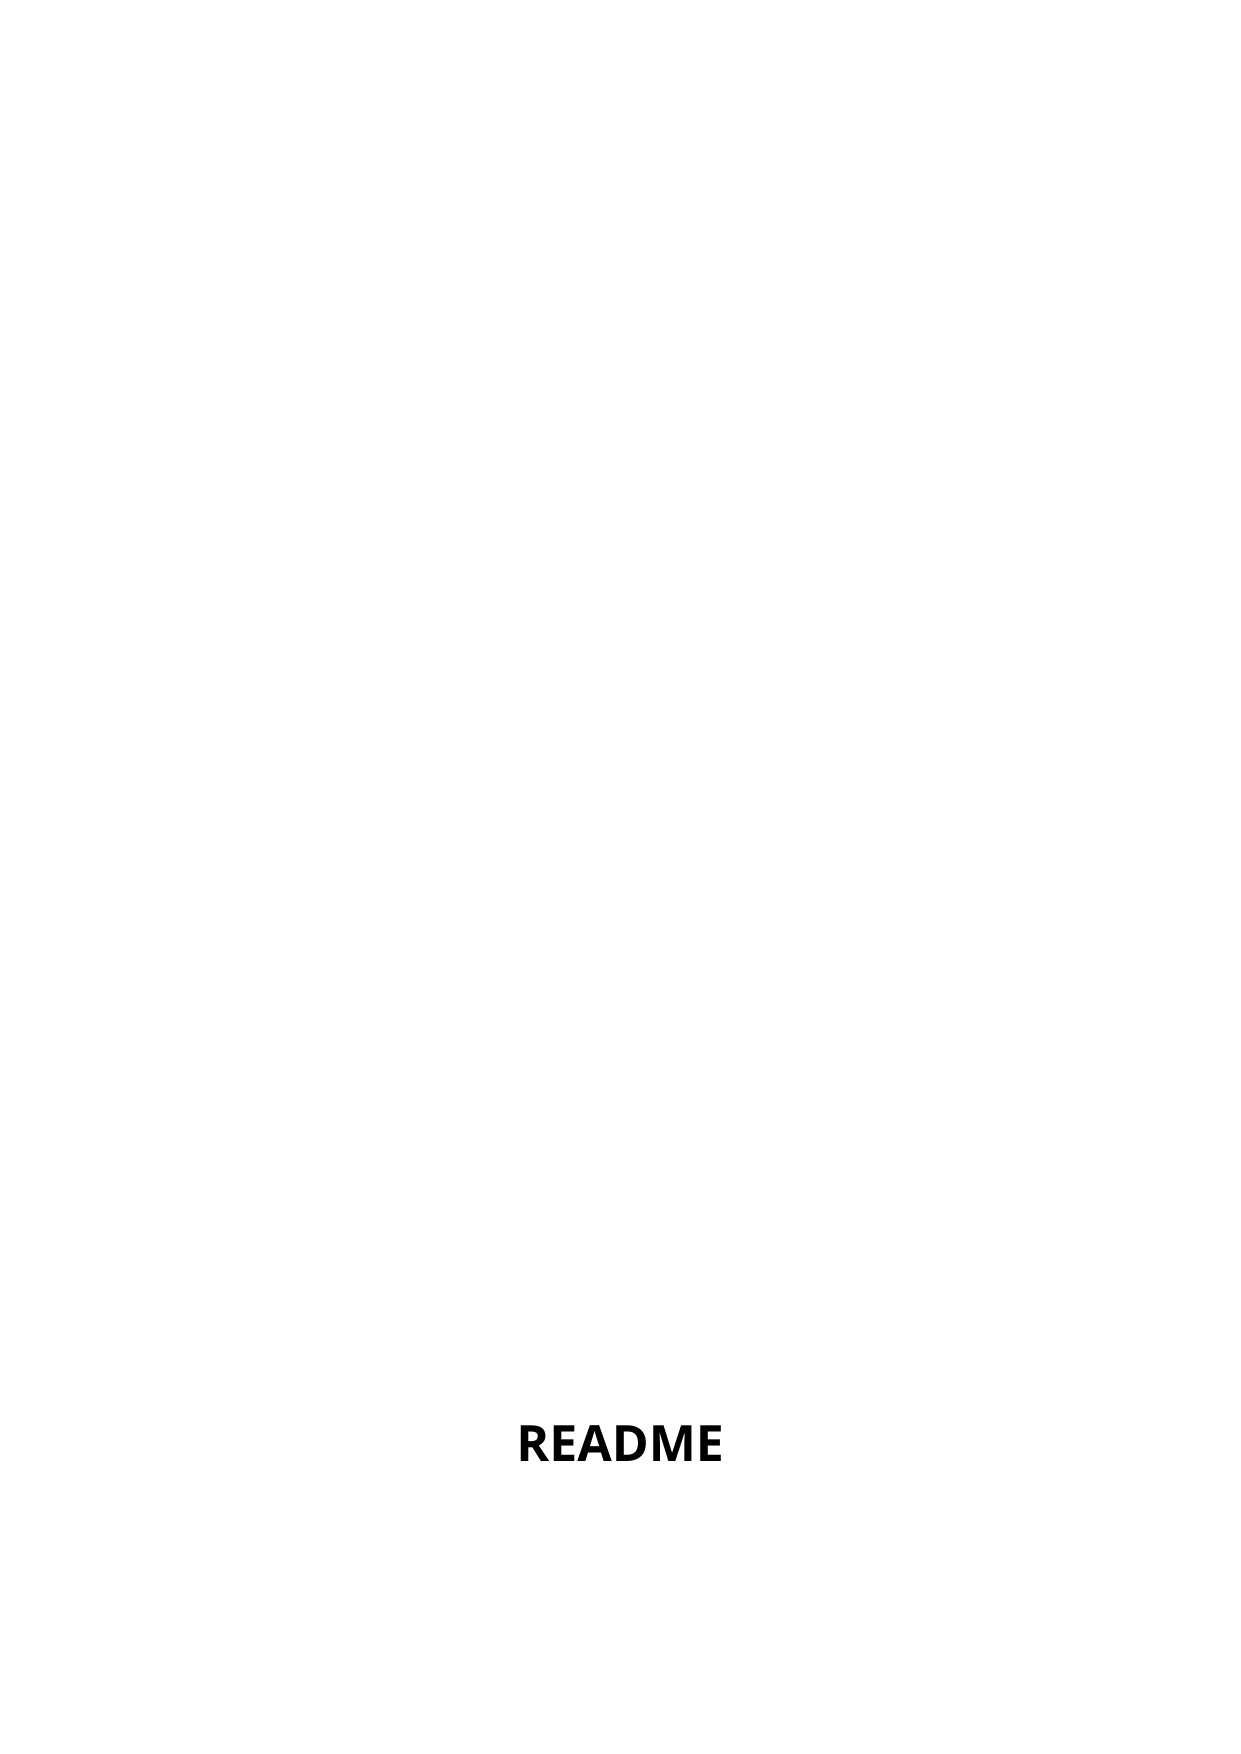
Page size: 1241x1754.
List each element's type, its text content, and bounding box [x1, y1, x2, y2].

text README [187, 1393, 1053, 1491]
